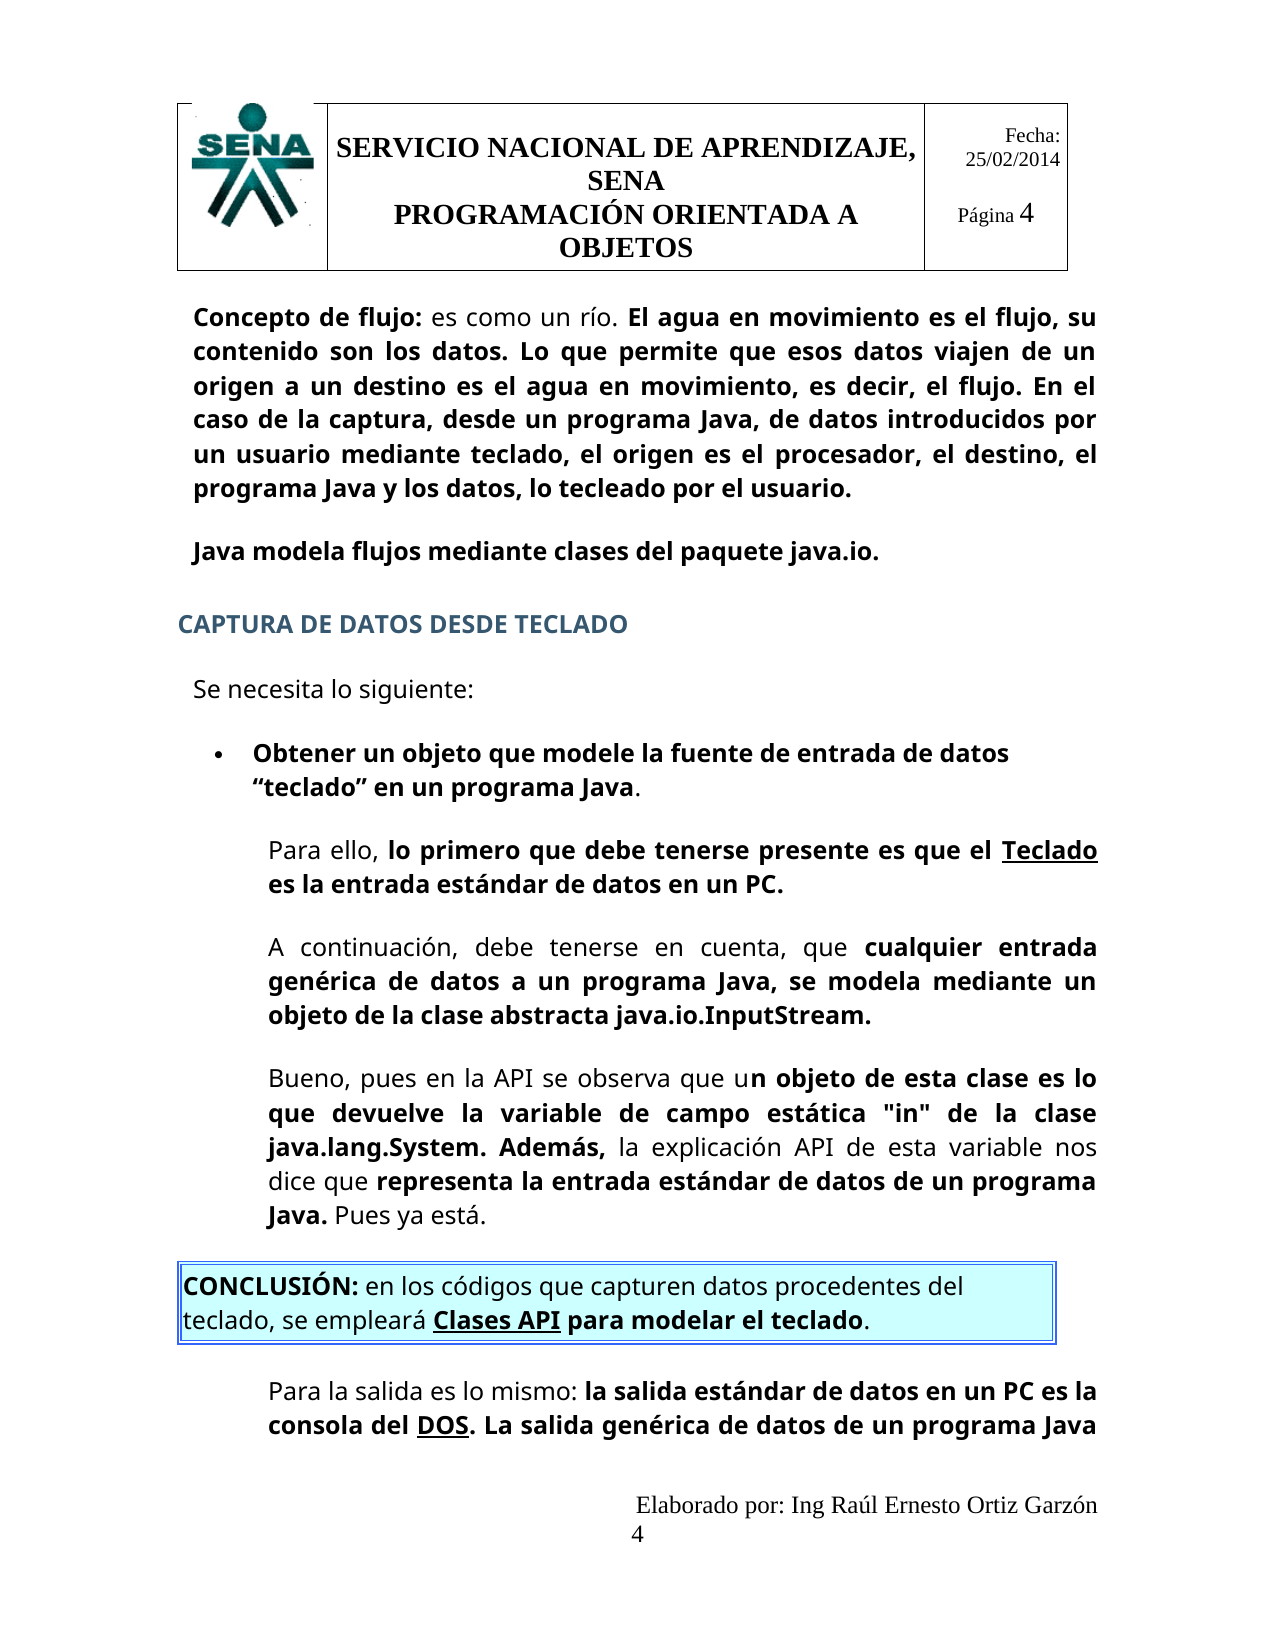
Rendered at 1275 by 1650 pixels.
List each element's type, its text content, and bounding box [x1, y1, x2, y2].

text Concepto de flujo: es como un río. El agua en movimiento es el flujo, su contenido son los datos. Lo que permite que esos datos viajen de un origen a un destino es el agua en movimiento, es decir, el flujo. En el caso de la captura, desde un programa Java, de datos introducidos por un usuario mediante teclado, el origen es el procesador, el destino, el programa Java y los datos, lo tecleado por el usuario. [193, 300, 1098, 504]
list Obtener un objeto que modele la fuente de entrada de datos “teclado” en un programa Java. [215, 735, 1098, 803]
text Java modela flujos mediante clases del paquete java.io. [193, 533, 1098, 568]
table_header CONCLUSIÓN: en los códigos que capturen datos procedentes del teclado, se empleará Clases API para modelar el teclado. [182, 1265, 1052, 1340]
text A continuación, debe tenerse en cuenta, que cualquier entrada genérica de datos a un programa Java, se modela mediante un objeto de la clase abstracta java.io.InputStream. [268, 930, 1098, 1032]
text Se necesita lo siguiente: [193, 672, 1098, 706]
text Bueno, pues en se observa que un objeto de esta clase es lo que devuelve la variable de campo estática "in" de la clase java.lang.System. Además, la explicación API de esta variable nos dice que representa la entrada estándar de datos de un programa Java. Pues ya está. [268, 1061, 1098, 1231]
text Para ello, lo primero que debe tenerse presente es que el Teclado es la entrada estándar de datos en un PC. [268, 832, 1098, 901]
picture [191, 103, 314, 227]
text CAPTURA DE DATOS DESDE TECLADO [177, 607, 1098, 641]
